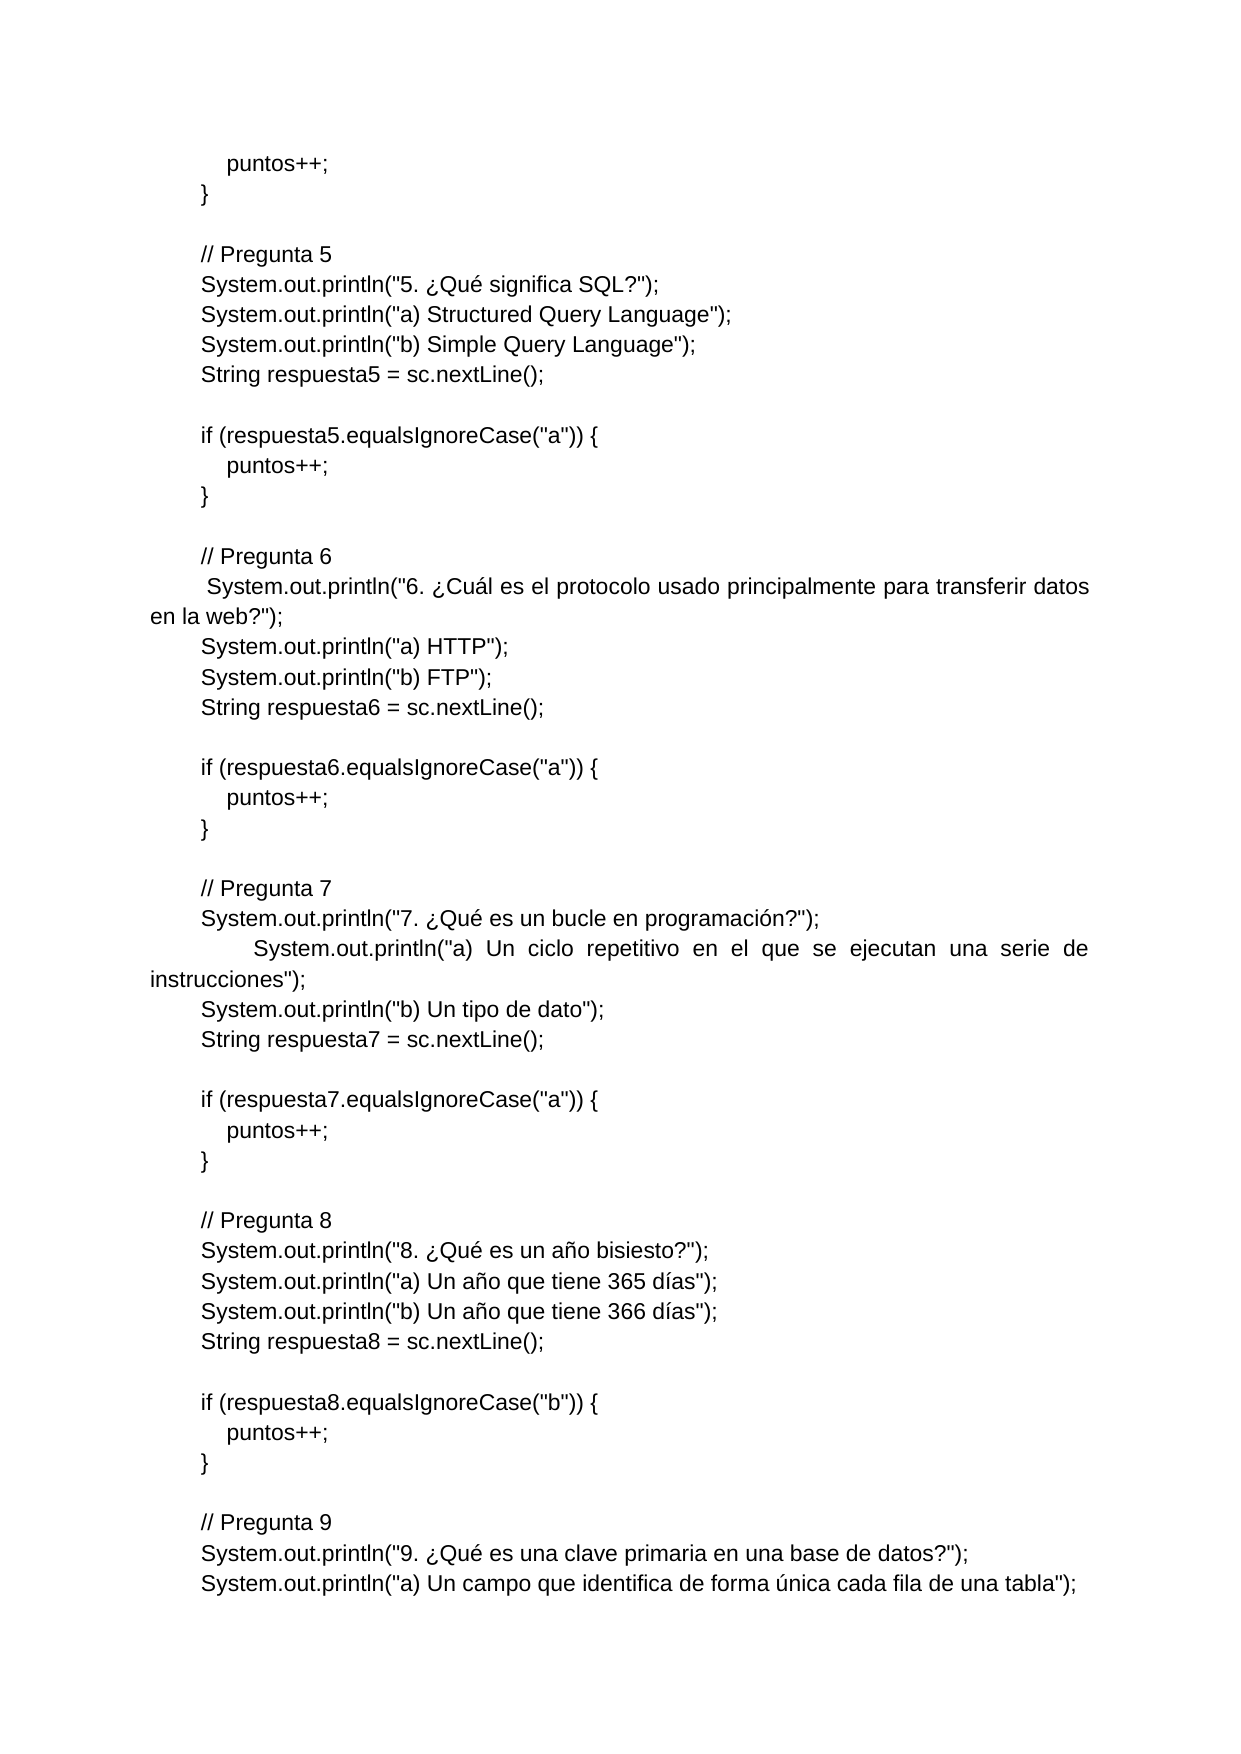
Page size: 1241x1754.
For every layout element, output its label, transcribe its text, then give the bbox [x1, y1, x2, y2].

text if (respuesta8.equalsIgnoreCase("b")) { [150, 1388, 1090, 1415]
text System.out.println("a) Un ciclo repetitivo en el que se ejecutan una serie de instrucciones"); [150, 935, 1090, 992]
text System.out.println("5. ¿Qué significa SQL?"); [150, 271, 1090, 297]
text if (respuesta5.equalsIgnoreCase("a")) { [150, 422, 1090, 448]
text System.out.println("8. ¿Qué es un año bisiesto?"); [150, 1237, 1090, 1264]
text puntos++; [150, 452, 1090, 478]
text } [150, 482, 1090, 509]
text } [150, 180, 1090, 207]
text puntos++; [150, 784, 1090, 811]
text System.out.println("a) Un campo que identifica de forma única cada fila de una tabla"); [150, 1570, 1090, 1596]
text System.out.println("a) Un año que tiene 365 días"); [150, 1268, 1090, 1294]
text // Pregunta 7 [150, 875, 1090, 901]
text String respuesta6 = sc.nextLine(); [150, 694, 1090, 720]
text } [150, 1449, 1090, 1475]
text if (respuesta6.equalsIgnoreCase("a")) { [150, 754, 1090, 781]
text System.out.println("9. ¿Qué es una clave primaria en una base de datos?"); [150, 1539, 1090, 1566]
text } [150, 1147, 1090, 1173]
text // Pregunta 5 [150, 241, 1090, 267]
text System.out.println("a) HTTP"); [150, 633, 1090, 660]
text System.out.println("b) FTP"); [150, 663, 1090, 690]
text puntos++; [150, 1117, 1090, 1143]
text if (respuesta7.equalsIgnoreCase("a")) { [150, 1086, 1090, 1113]
text // Pregunta 6 [150, 543, 1090, 569]
text puntos++; [150, 150, 1090, 176]
text System.out.println("b) Un tipo de dato"); [150, 996, 1090, 1022]
text } [150, 814, 1090, 841]
text System.out.println("7. ¿Qué es un bucle en programación?"); [150, 905, 1090, 932]
text String respuesta5 = sc.nextLine(); [150, 361, 1090, 388]
text String respuesta7 = sc.nextLine(); [150, 1026, 1090, 1052]
text System.out.println("6. ¿Cuál es el protocolo usado principalmente para transferir datos en la web?"); [150, 573, 1090, 629]
text System.out.println("b) Un año que tiene 366 días"); [150, 1298, 1090, 1324]
text System.out.println("a) Structured Query Language"); [150, 301, 1090, 327]
text String respuesta8 = sc.nextLine(); [150, 1328, 1090, 1354]
text // Pregunta 8 [150, 1207, 1090, 1234]
text // Pregunta 9 [150, 1509, 1090, 1536]
text System.out.println("b) Simple Query Language"); [150, 331, 1090, 358]
text puntos++; [150, 1419, 1090, 1445]
